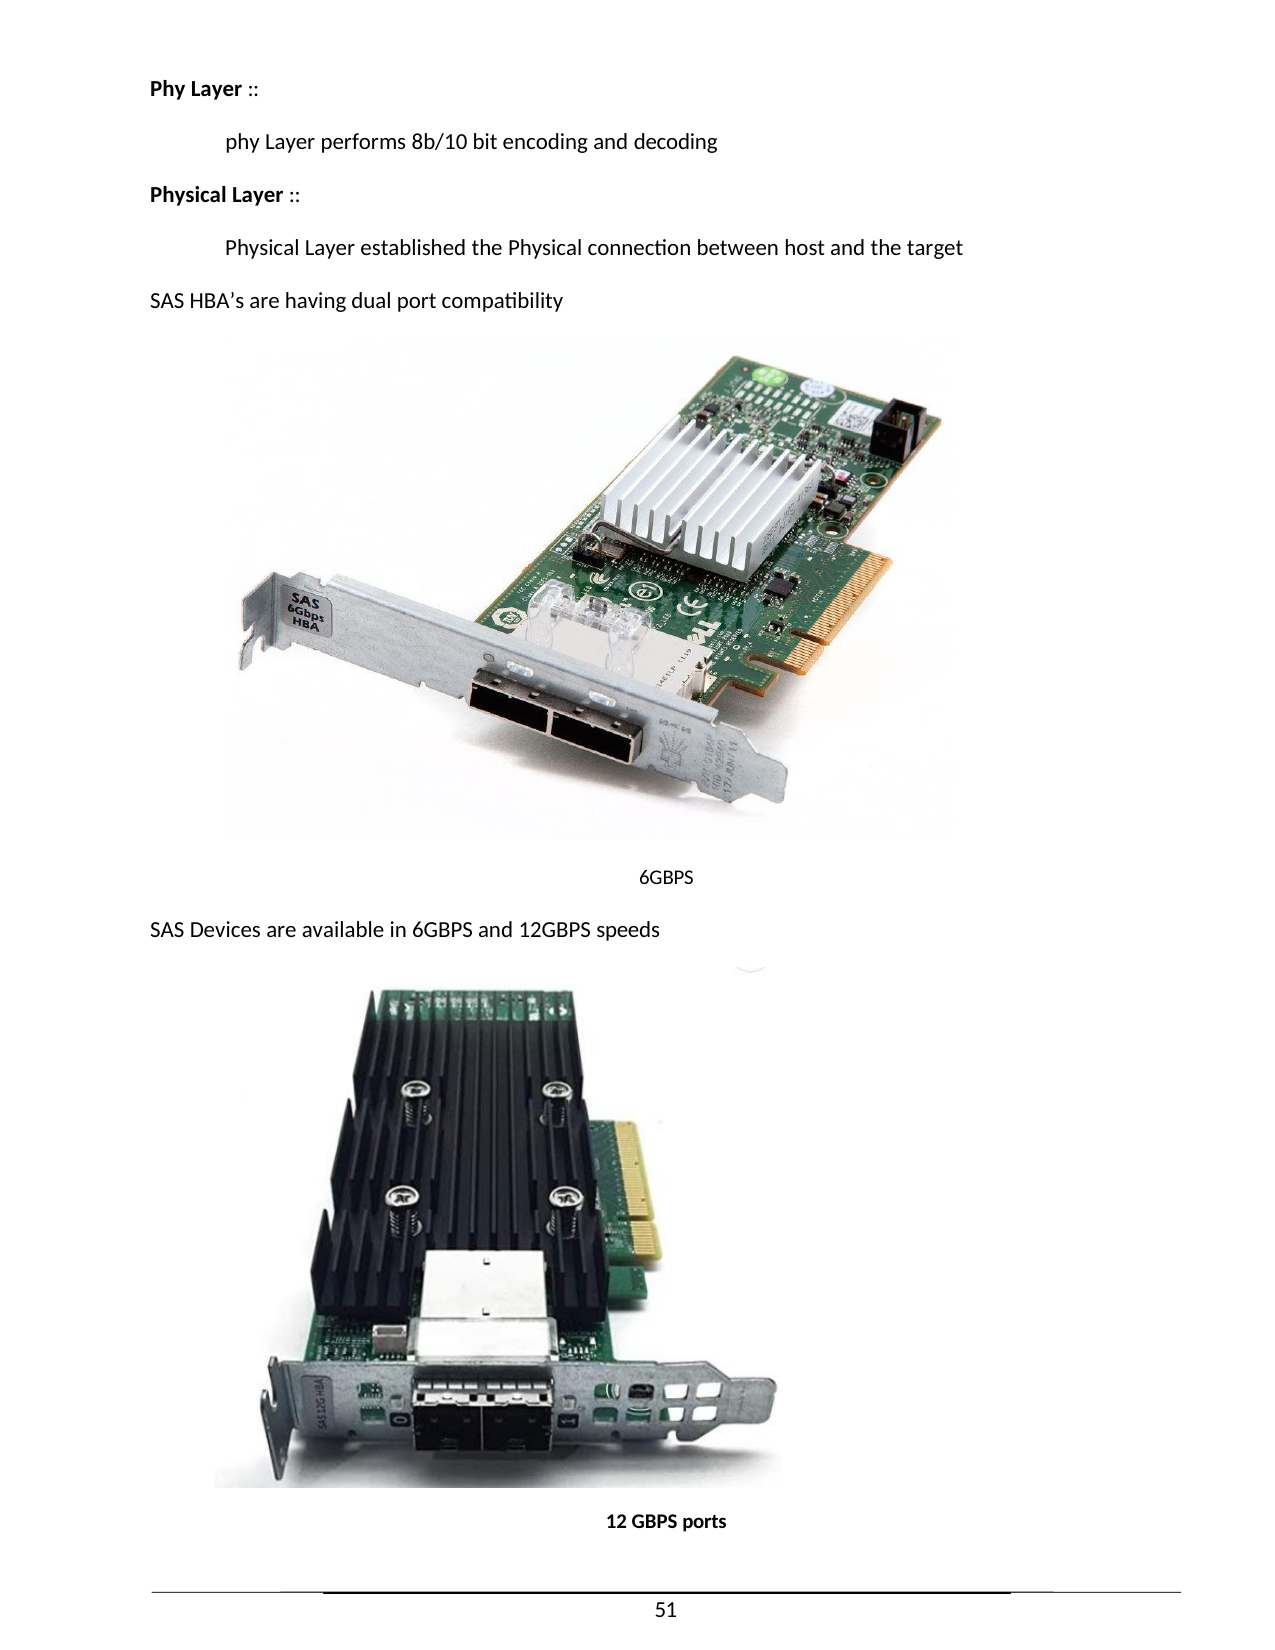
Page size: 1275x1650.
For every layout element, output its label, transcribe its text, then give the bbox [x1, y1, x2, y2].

subtitle Physical Layer :: [150, 180, 1262, 208]
subtitle Phy Layer :: [150, 74, 1262, 102]
text 6GBPS [142, 864, 1190, 890]
picture [230, 339, 955, 840]
text Physical Layer established the Physical connection between host and the target SAS HBA’s are having dual port compatibility [150, 233, 991, 314]
picture [151, 1586, 1182, 1594]
picture [214, 967, 782, 1488]
text phy Layer performs 8b/10 bit encoding and decoding [225, 127, 1262, 155]
text SAS Devices are available in 6GBPS and 12GBPS speeds [150, 915, 1262, 943]
